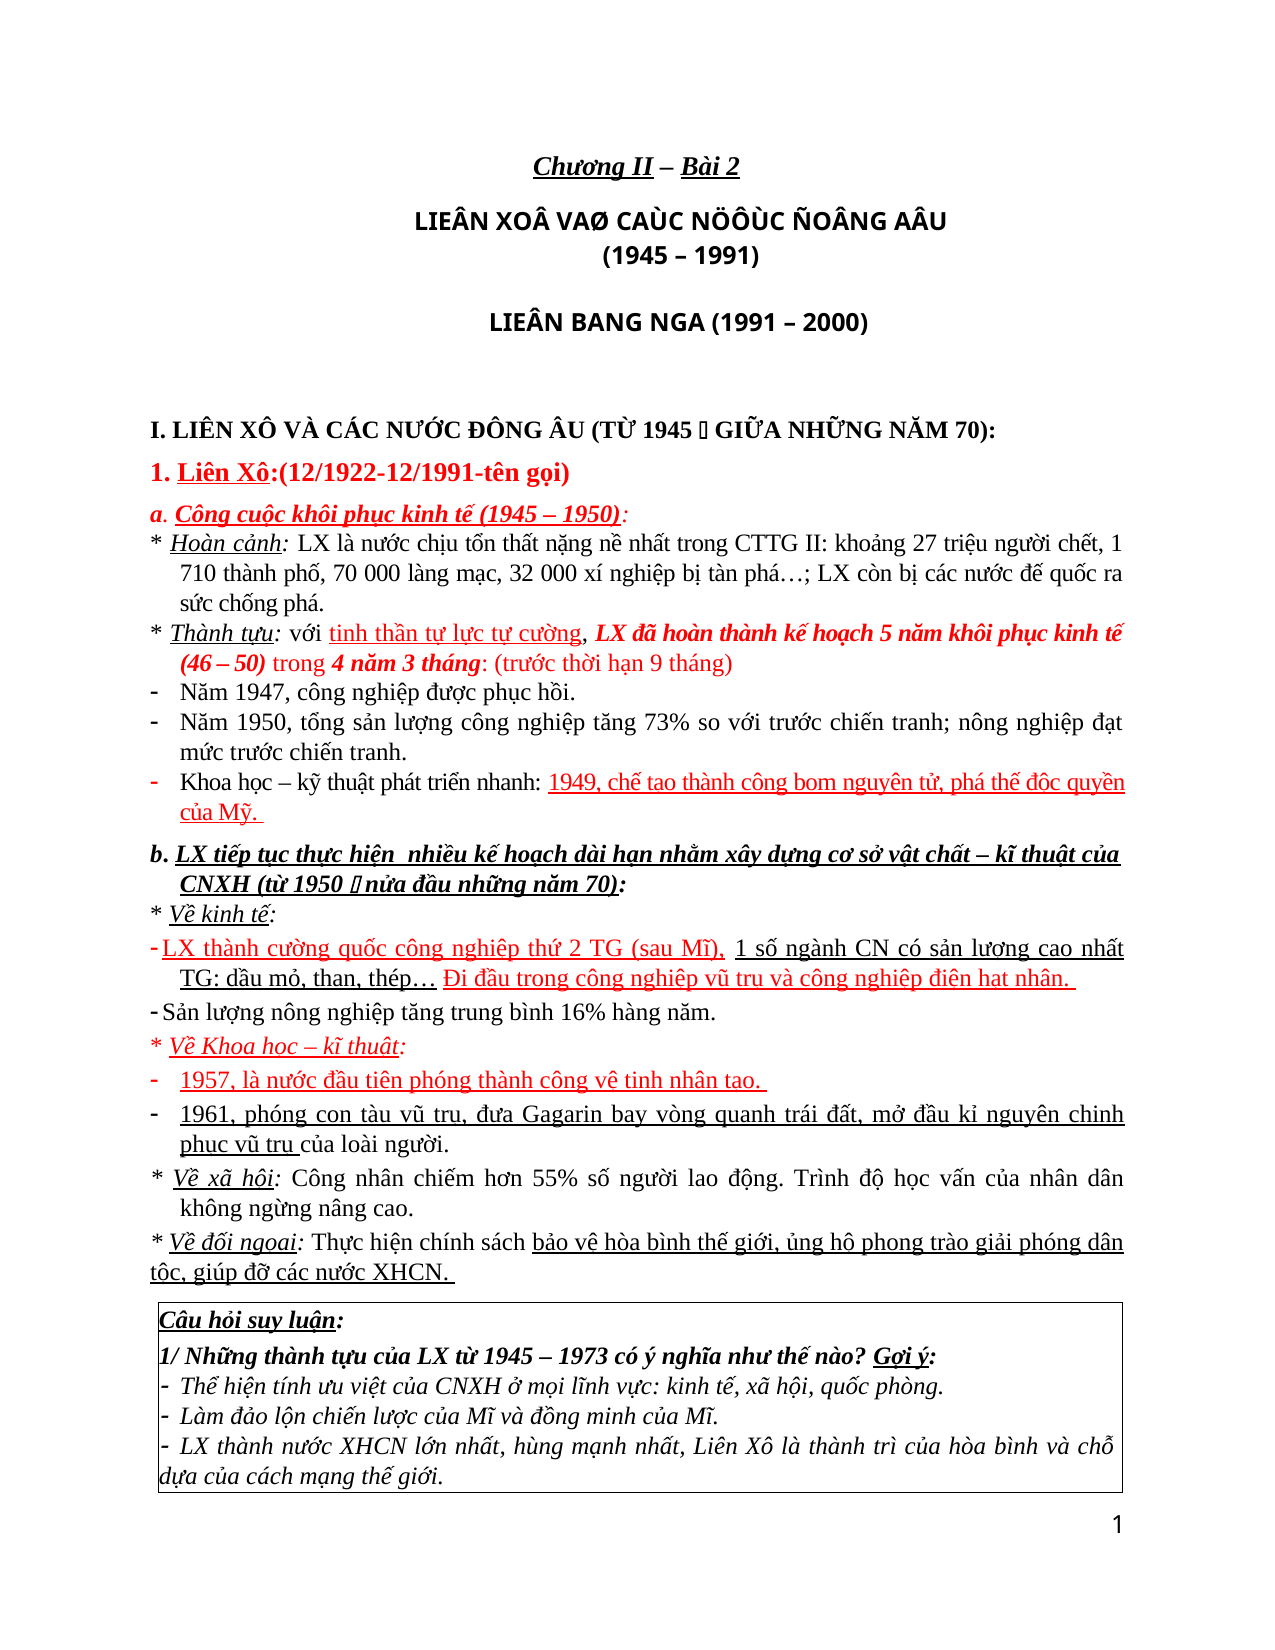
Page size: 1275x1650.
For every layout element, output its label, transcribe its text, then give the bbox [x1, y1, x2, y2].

text I. LIÊN XÔ VÀ CÁC NƯỚC ĐÔNG ÂU (TỪ 1945 GIỮA NHỮNG NĂM 70): [150, 415, 1125, 444]
text b. LX tiếp tục thực hiện nhiều kế hoạch dài hạn nhằm xây dựng cơ sở vật chất – kĩ thuật của CNXH (từ 1950 nửa đầu những năm 70): [150, 839, 1125, 898]
text 1/ Những thành tựu của LX từ 1945 – 1973 có ý nghĩa như thế nào? Gợi ý: [159, 1338, 1122, 1368]
list 1961, phóng con tàu vũ trụ, đưa Gagarin bay vòng quanh trái đất, mở đầu kỉ nguyên chinh phục vũ trụ của loài người. [150, 1099, 1125, 1158]
text * Hoàn cảnh: LX là nước chịu tổn thất nặng nề nhất trong CTTG II: khoảng 27 triệu người chết, 1 710 thành phố, 70 000 làng mạc, 32 000 xí nghiệp bị tàn phá…; LX còn bị các nước đế quốc ra sức chống phá. [150, 528, 1125, 617]
text Câu hỏi suy luận: [159, 1303, 1122, 1334]
text * Về Khoa học – kĩ thuật: [150, 1031, 1125, 1060]
text * Về xã hội: Công nhân chiếm hơn 55% số người lao động. Trình độ học vấn của nhân dân không ngừng nâng cao. [150, 1163, 1125, 1222]
list Năm 1950, tổng sản lượng công nghiệp tăng 73% so với trước chiến tranh; nông nghiệp đạt mức trước chiến tranh. [150, 707, 1125, 766]
list Sản lượng nông nghiệp tăng trung bình 16% hàng năm. [150, 997, 1125, 1026]
list Làm đảo lộn chiến lược của Mĩ và đồng minh của Mĩ. [159, 1398, 1122, 1428]
text * Về kinh tế: [150, 899, 1125, 928]
text a. Công cuộc khôi phục kinh tế (1945 – 1950): [150, 499, 1125, 528]
list 1957, là nước đầu tiên phóng thành công vệ tinh nhân tạo. [150, 1065, 1125, 1094]
list LX thành cường quốc công nghiệp thứ 2 TG (sau Mĩ), 1 số ngành CN có sản lượng cao nhất TG: dầu mỏ, than, thép… Đi đầu trong công nghiệp vũ trụ và công nghiệp điện hạt nhân. [150, 933, 1125, 992]
text * Thành tựu: với tinh thần tự lực tự cường, LX đã hoàn thành kế hoạch 5 năm khôi phục kinh tế (46 – 50) trong 4 năm 3 tháng: (trước thời hạn 9 tháng) [150, 618, 1125, 676]
text * Về đối ngọai: Thực hiện chính sách bảo vệ hòa bình thế giới, ủng hộ phong trào giải phóng dân tộc, giúp đỡ các nước XHCN. [150, 1227, 1125, 1286]
text 1. Liên Xô:(12/1922-12/1991-tên gọi) [150, 456, 1125, 487]
list Năm 1947, công nghiệp được phục hồi. [150, 677, 1125, 706]
list Khoa học – kỹ thuật phát triển nhanh: 1949, chế tạo thành công bom nguyên tử, phá thế độc quyền của Mỹ. [150, 767, 1125, 826]
text Chương II – Bài 2 [150, 150, 1125, 181]
list Thể hiện tính ưu việt của CNXH ở mọi lĩnh vực: kinh tế, xã hội, quốc phòng. [159, 1368, 1122, 1398]
list LX thành nước XHCN lớn nhất, hùng mạnh nhất, Liên Xô là thành trì của hòa bình và chỗ dựa của cách mạng thế giới. [159, 1428, 1122, 1492]
